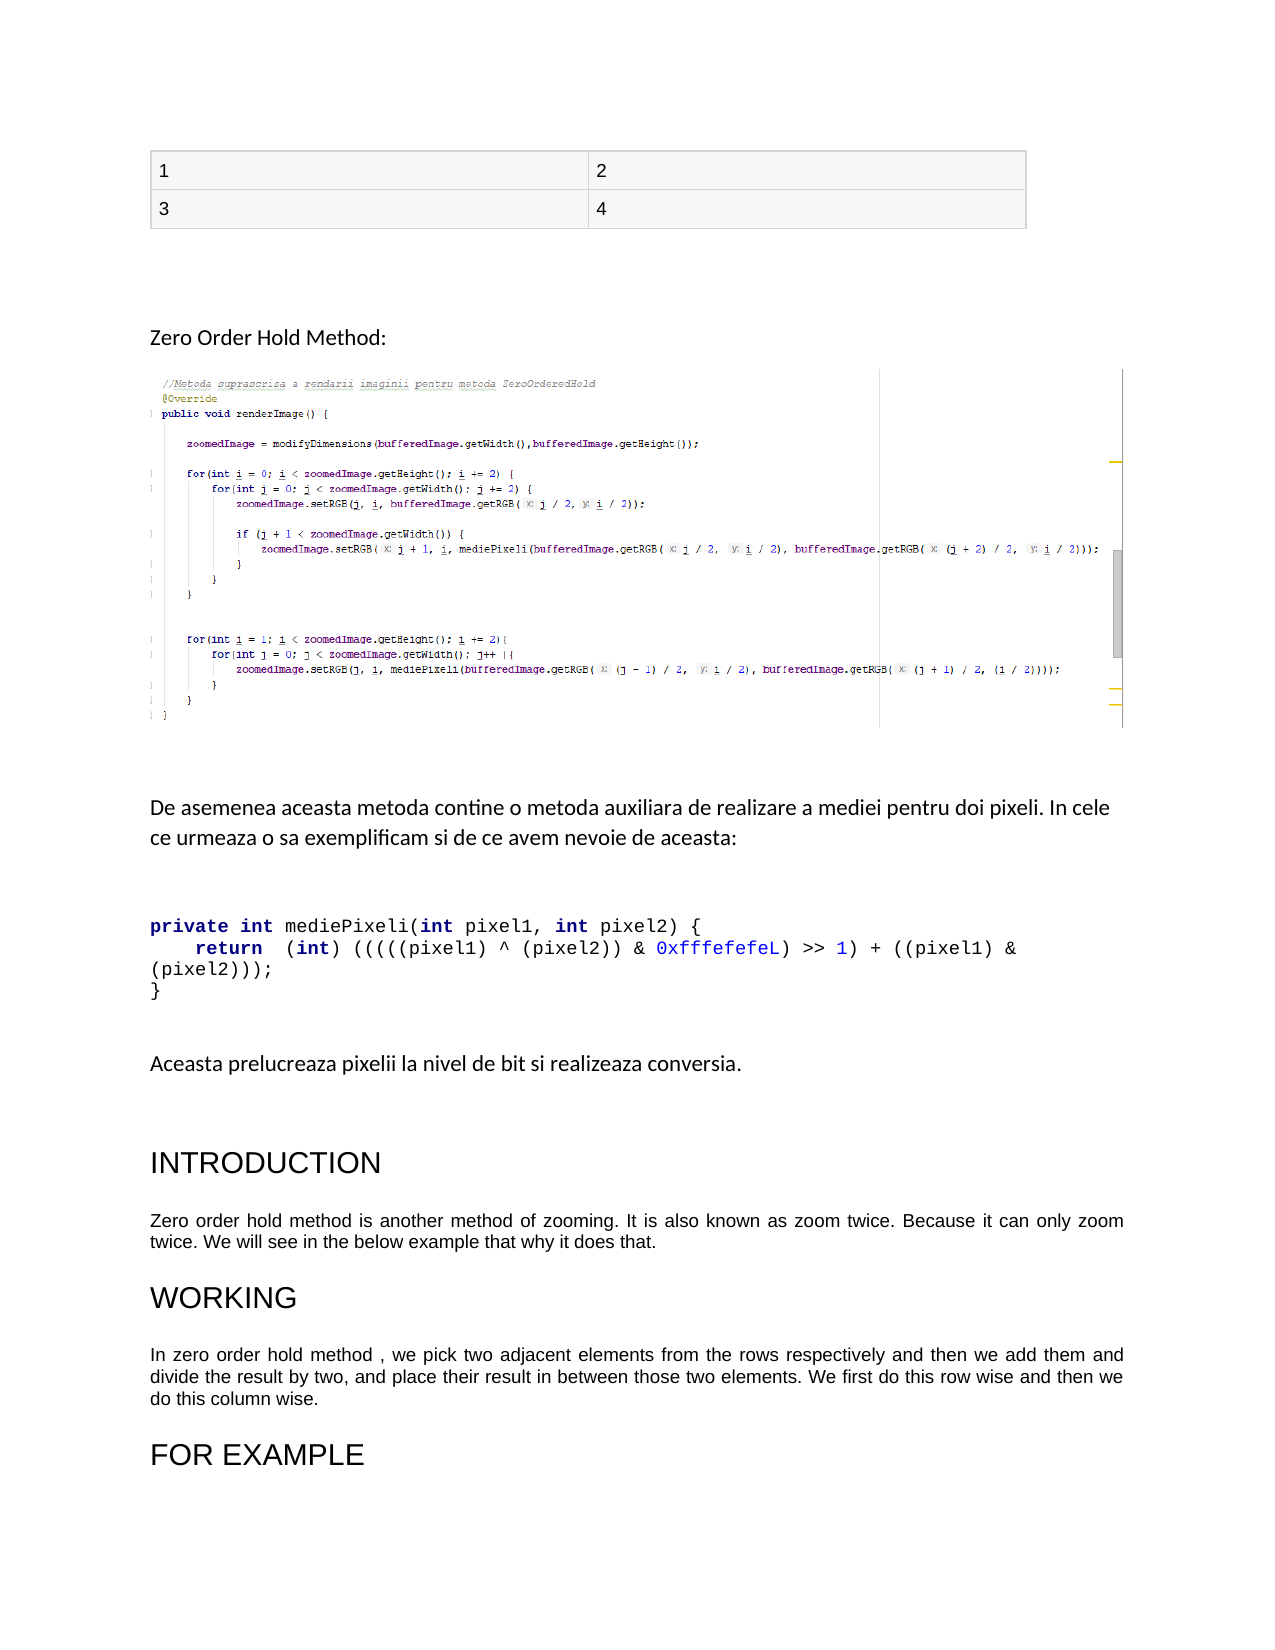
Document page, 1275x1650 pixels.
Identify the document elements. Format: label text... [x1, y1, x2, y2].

text Zero order hold method is another method of zooming. It is also known as zoom twice. Because it can only zoom twice. We will see in the below example that why it does that. [150, 1209, 1125, 1253]
text Aceasta prelucreaza pixelii la nivel de bit si realizeaza conversia. [150, 1049, 1125, 1077]
text FOR EXAMPLE [150, 1434, 1120, 1471]
picture [150, 369, 1124, 728]
text private int mediePixeli(int pixel1, int pixel2) { return (int) (((((pixel1) ^ (pixel2)) & 0xfffefefeL) >> 1) + ((pixel1) & (pixel2))); } [150, 917, 1125, 1002]
table_header 2 [589, 152, 1025, 189]
text INTRODUCTION [150, 1143, 1120, 1180]
table_header 1 [152, 152, 588, 189]
text De asemenea aceasta metoda contine o metoda auxiliara de realizare a mediei pentru doi pixeli. In cele ce urmeaza o sa exemplificam si de ce avem nevoie de aceasta: [150, 793, 1125, 851]
text Zero Order Hold Method: [150, 323, 1125, 351]
table_cell 3 [152, 190, 588, 227]
table_cell 4 [589, 190, 1025, 227]
text WORKING [150, 1278, 1120, 1315]
text In zero order hold method , we pick two adjacent elements from the rows respectively and then we add them and divide the result by two, and place their result in between those two elements. We first do this row wise and then we do this column wise. [150, 1344, 1125, 1409]
